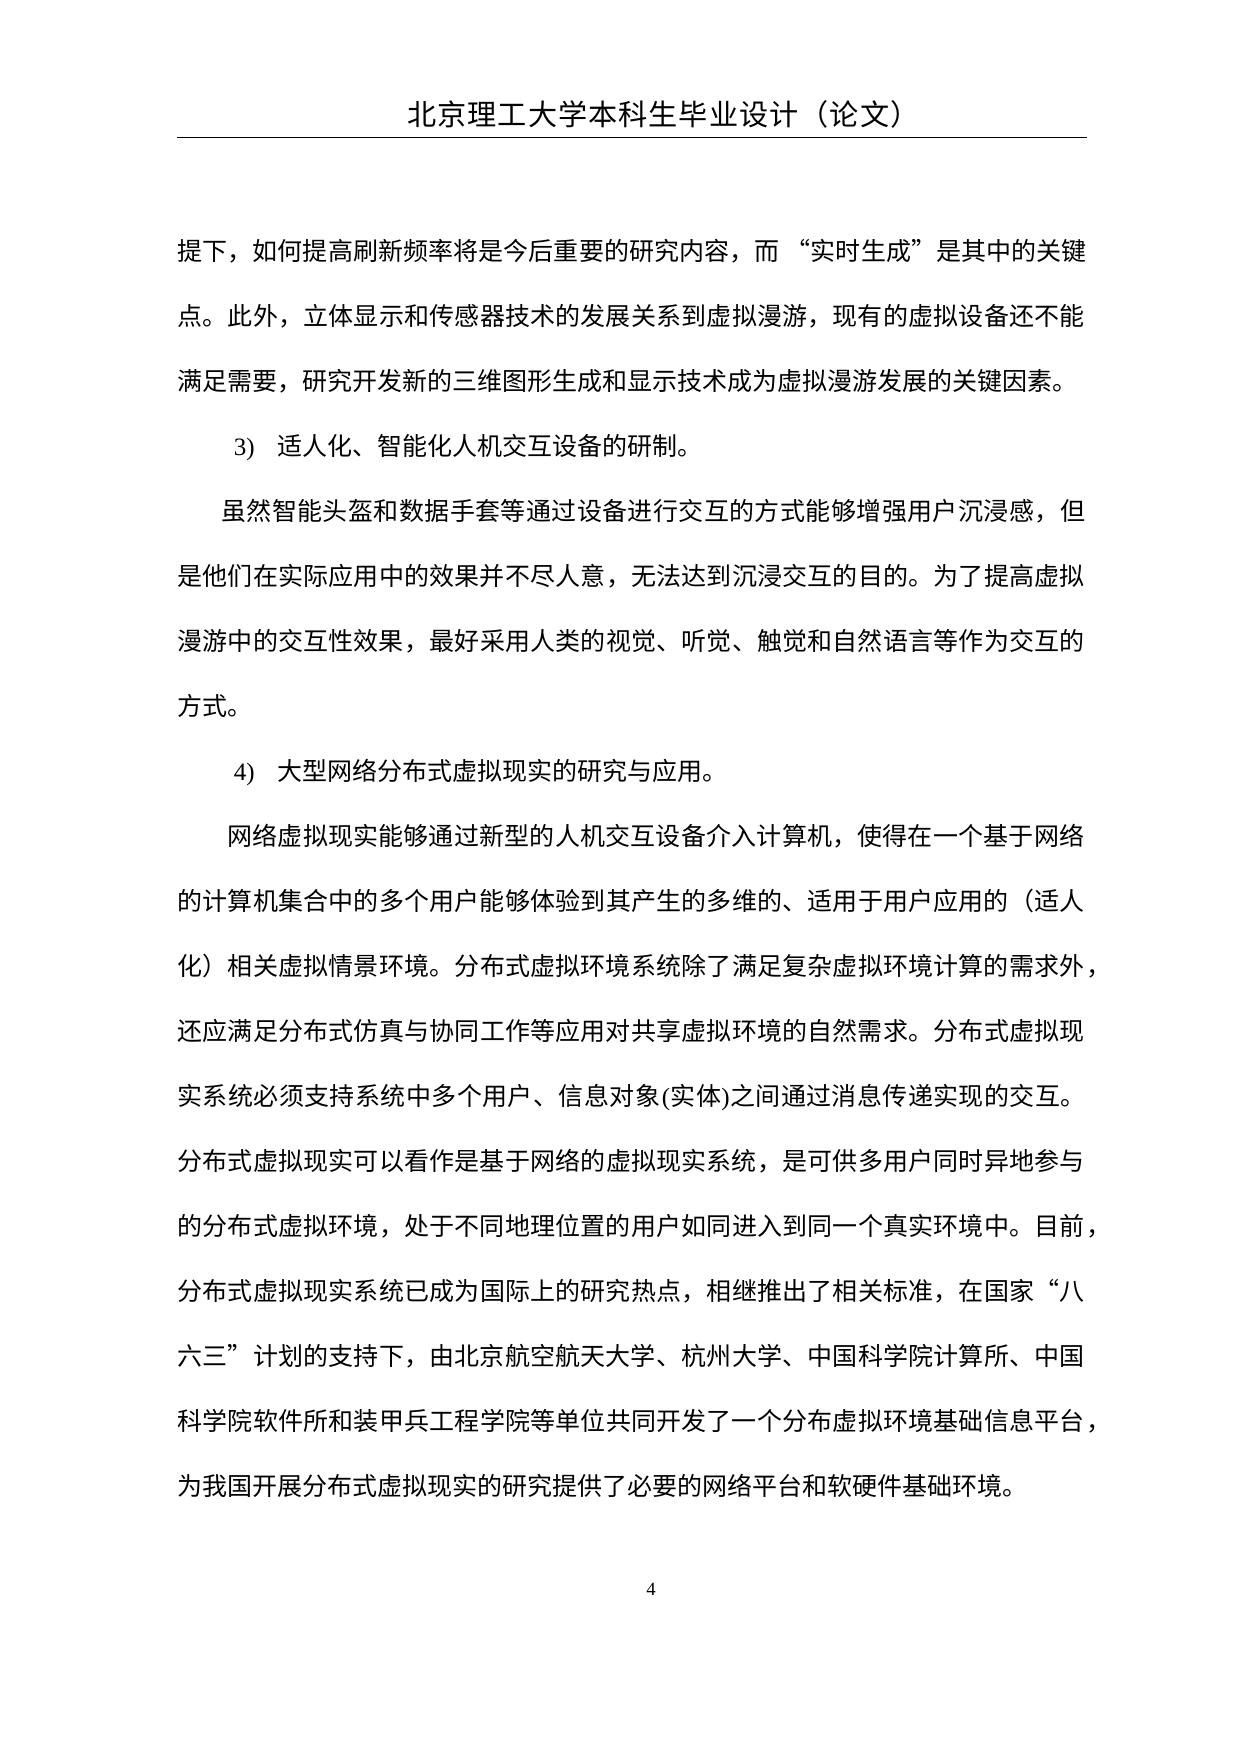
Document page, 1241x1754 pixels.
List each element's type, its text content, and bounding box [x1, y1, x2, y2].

list 适人化、智能化人机交互设备的研制。 [233, 412, 1087, 477]
text 虽然智能头盔和数据手套等通过设备进行交互的方式能够增强用户沉浸感，但是他们在实际应用中的效果并不尽人意，无法达到沉浸交互的目的。为了提高虚拟漫游中的交互性效果，最好采用人类的视觉、听觉、触觉和自然语言等作为交互的方式。 [177, 477, 1087, 737]
text 网络虚拟现实能够通过新型的人机交互设备介入计算机，使得在一个基于网络的计算机集合中的多个用户能够体验到其产生的多维的、适用于用户应用的（适人化）相关虚拟情景环境。分布式虚拟环境系统除了满足复杂虚拟环境计算的需求外，还应满足分布式仿真与协同工作等应用对共享虚拟环境的自然需求。分布式虚拟现实系统必须支持系统中多个用户、信息对象(实体)之间通过消息传递实现的交互。分布式虚拟现实可以看作是基于网络的虚拟现实系统，是可供多用户同时异地参与的分布式虚拟环境，处于不同地理位置的用户如同进入到同一个真实环境中。目前，分布式虚拟现实系统已成为国际上的研究热点，相继推出了相关标准，在国家“八六三”计划的支持下，由北京航空航天大学、杭州大学、中国科学院计算所、中国科学院软件所和装甲兵工程学院等单位共同开发了一个分布虚拟环境基础信息平台，为我国开展分布式虚拟现实的研究提供了必要的网络平台和软硬件基础环境。 [177, 802, 1087, 1517]
list 大型网络分布式虚拟现实的研究与应用。 [233, 737, 1087, 802]
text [177, 217, 1087, 412]
